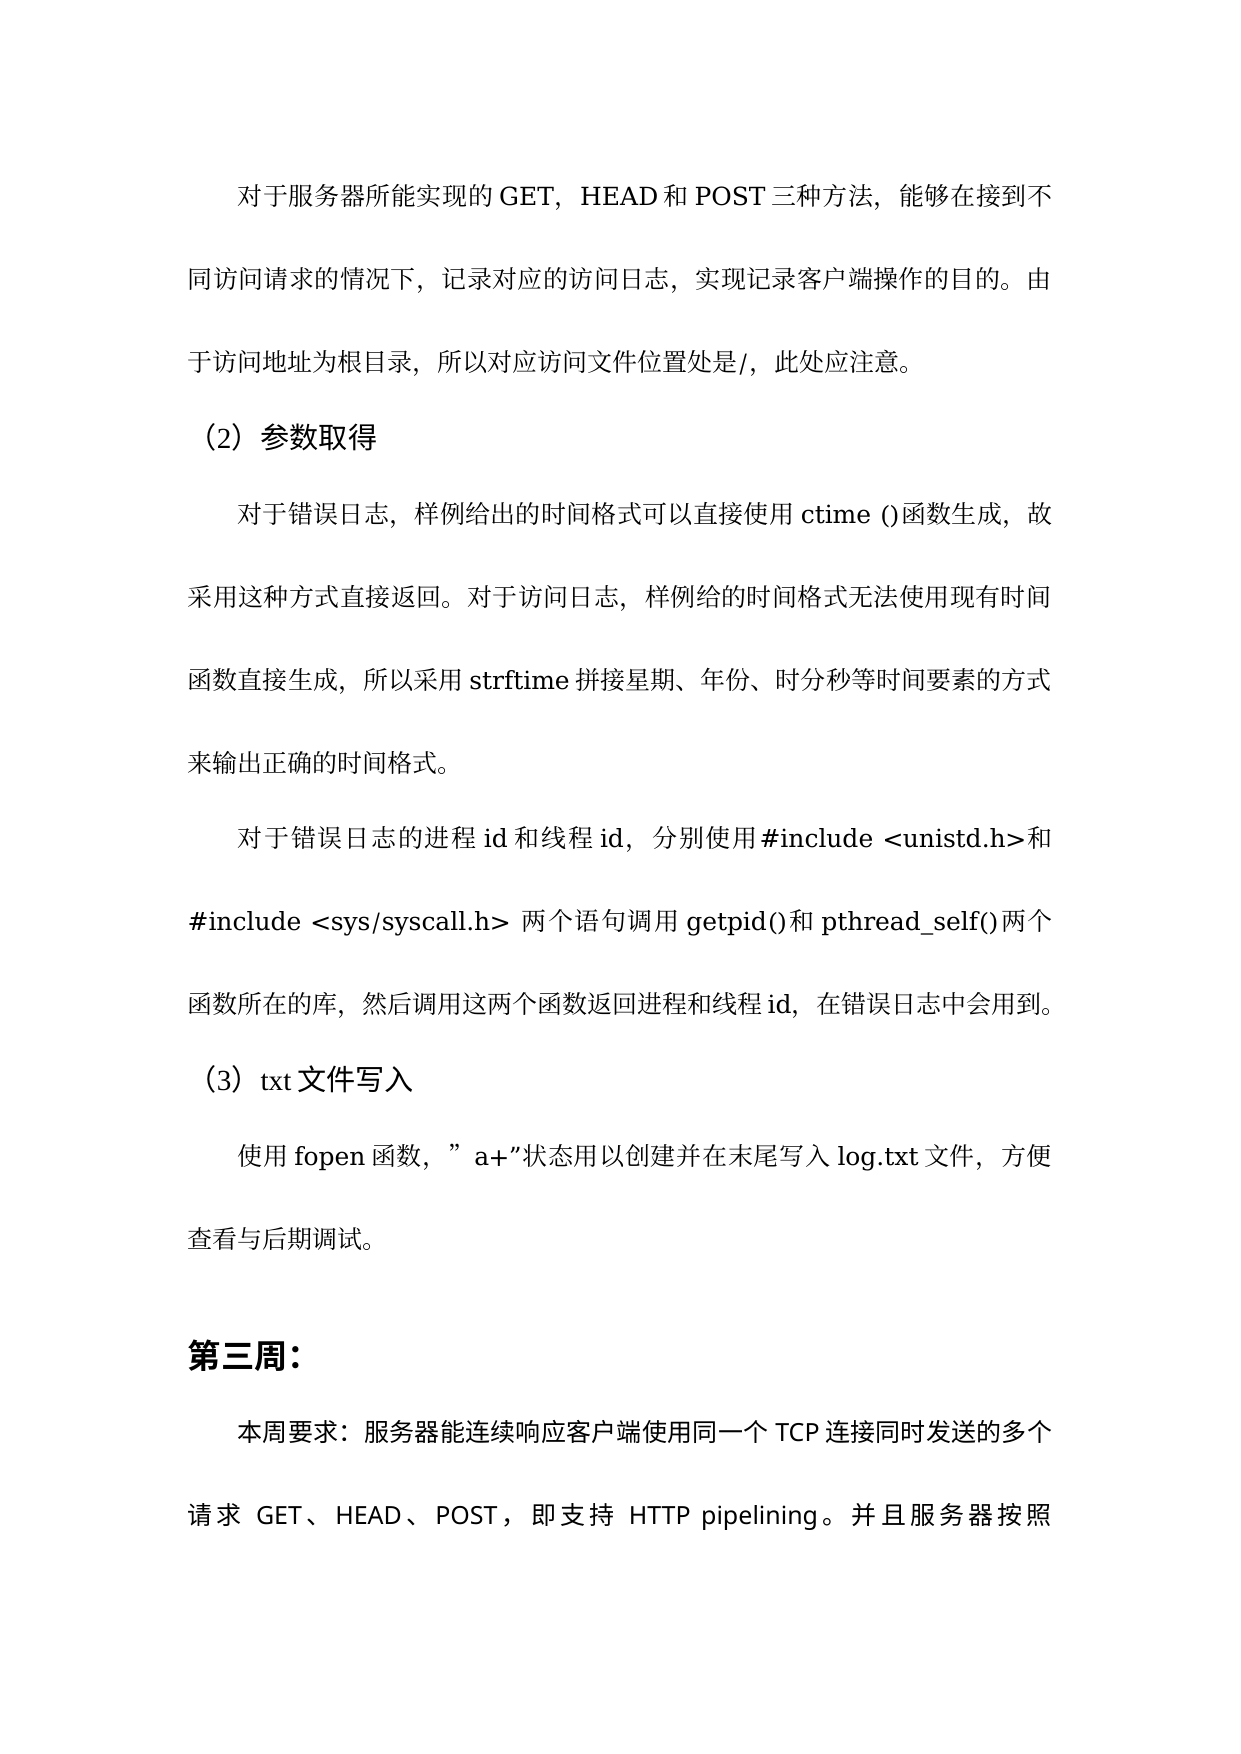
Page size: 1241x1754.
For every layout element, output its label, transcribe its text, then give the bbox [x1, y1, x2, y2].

text （2）参数取得 [187, 403, 1053, 468]
list 第三周： [187, 1321, 1053, 1386]
text 对于错误日志，样例给出的时间格式可以直接使用ctime ()函数生成，故采用这种方式直接返回。对于访问日志，样例给的时间格式无法使用现有时间函数直接生成，所以采用strftime拼接星期、年份、时分秒等时间要素的方式来输出正确的时间格式。 [187, 480, 1053, 794]
text 对于服务器所能实现的GET，HEAD和POST三种方法，能够在接到不同访问请求的情况下，记录对应的访问日志，实现记录客户端操作的目的。由于访问地址为根目录，所以对应访问文件位置处是/，此处应注意。 [187, 162, 1053, 393]
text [187, 1398, 1053, 1546]
text （3）txt文件写入 [187, 1046, 1053, 1111]
text 对于错误日志的进程id和线程id，分别使用#include <unistd.h>和#include <sys/syscall.h> 两个语句调用getpid()和pthread_self()两个函数所在的库，然后调用这两个函数返回进程和线程id，在错误日志中会用到。 [187, 804, 1053, 1036]
text 使用fopen函数，”a+”状态用以创建并在末尾写入log.txt文件，方便查看与后期调试。 [187, 1122, 1053, 1271]
